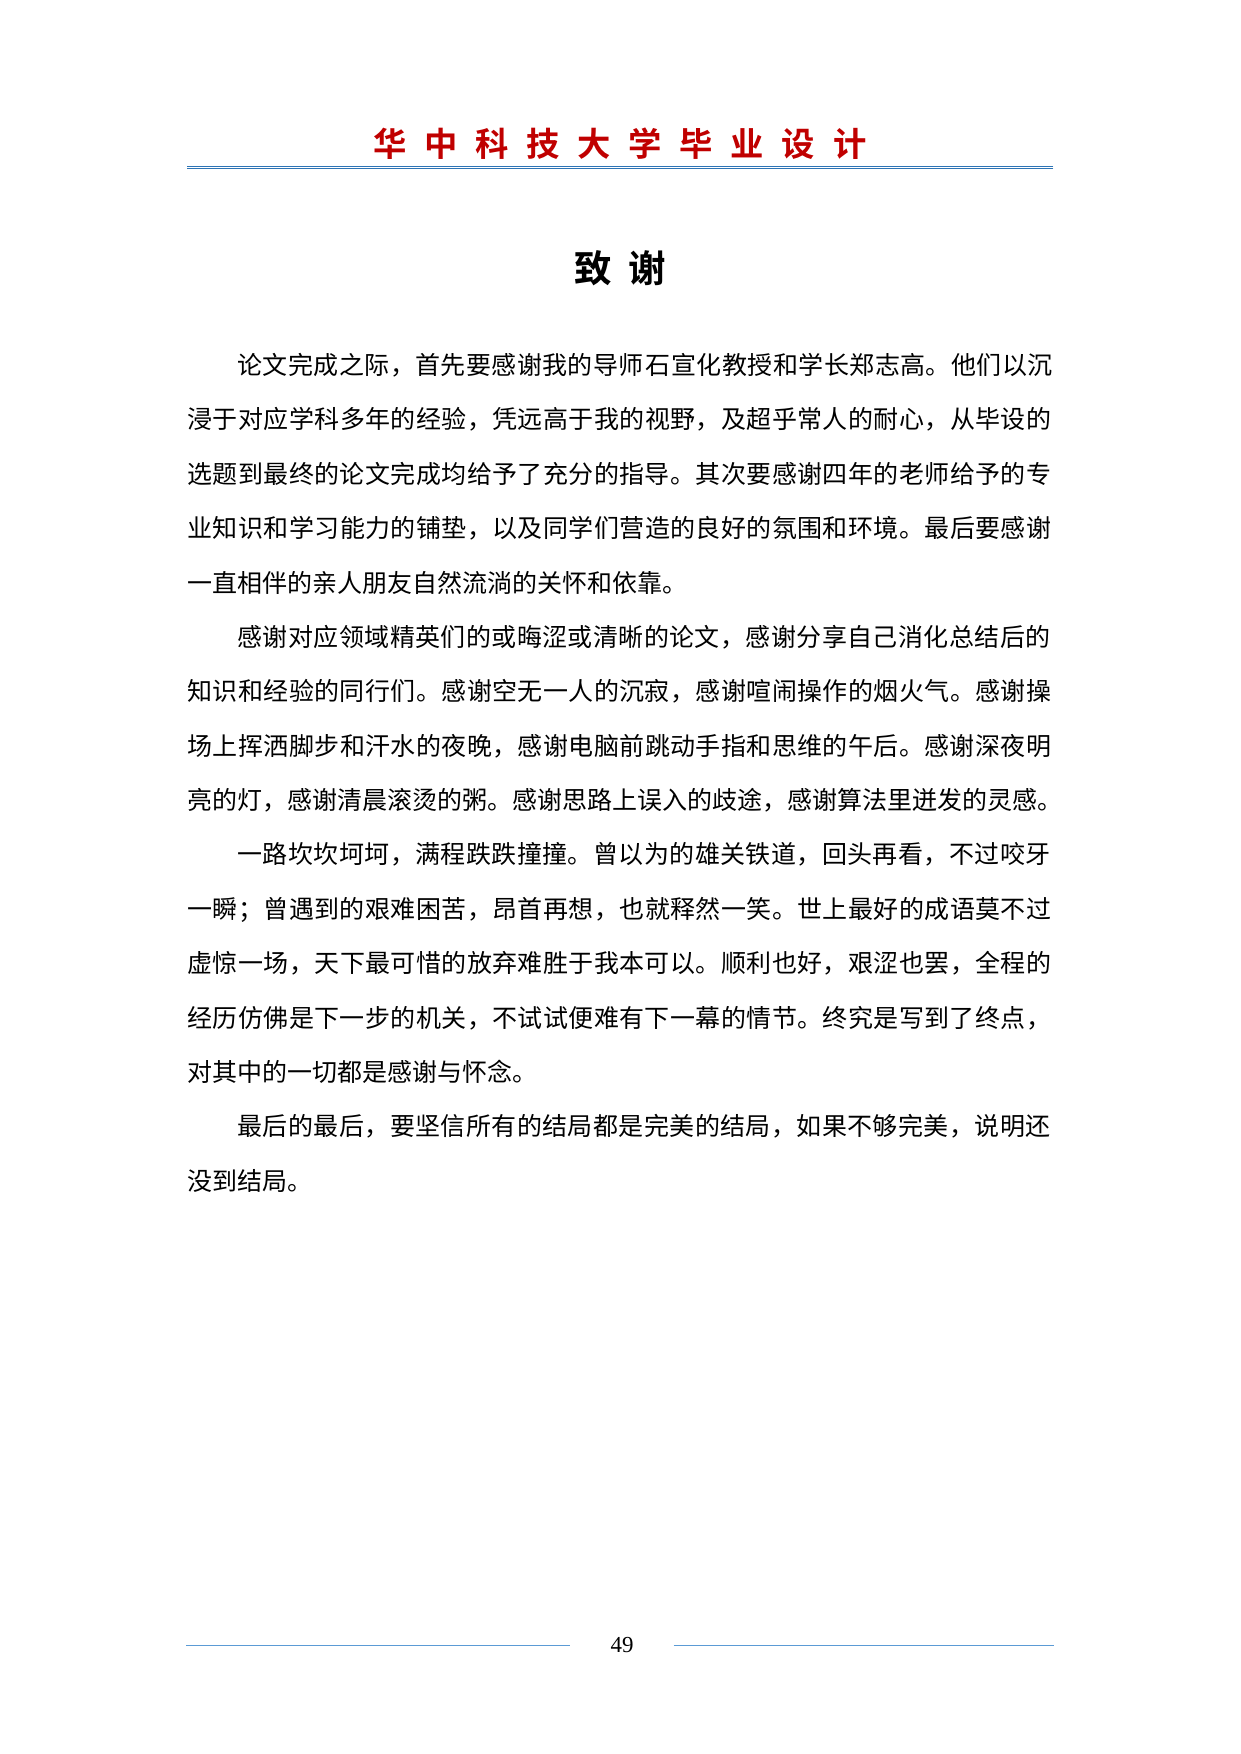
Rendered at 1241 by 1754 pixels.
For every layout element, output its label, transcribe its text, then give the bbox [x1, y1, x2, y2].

text 一路坎坎坷坷，满程跌跌撞撞。曾以为的雄关铁道，回头再看，不过咬牙一瞬；曾遇到的艰难困苦，昂首再想，也就释然一笑。世上最好的成语莫不过虚惊一场，天下最可惜的放弃难胜于我本可以。顺利也好，艰涩也罢，全程的经历仿佛是下一步的机关，不试试便难有下一幕的情节。终究是写到了终点，对其中的一切都是感谢与怀念。 [187, 835, 1053, 1089]
text 感谢对应领域精英们的或晦涩或清晰的论文，感谢分享自己消化总结后的知识和经验的同行们。感谢空无一人的沉寂，感谢喧闹操作的烟火气。感谢操场上挥洒脚步和汗水的夜晚，感谢电脑前跳动手指和思维的午后。感谢深夜明亮的灯，感谢清晨滚烫的粥。感谢思路上误入的歧途，感谢算法里迸发的灵感。 [187, 617, 1053, 817]
text 论文完成之际，首先要感谢我的导师教授和学长郑志高。他们以沉浸于对应学科多年的经验，凭远高于我的视野，及超乎常人的耐心，从毕设的选题到最终的论文完成均给予了充分的指导。其次要感谢四年的老师给予的专业知识和学习能力的铺垫，以及同学们营造的良好的氛围和环境。最后要感谢一直相伴的亲人朋友自然流淌的关怀和依靠。 [187, 346, 1053, 599]
title 致 谢 [187, 239, 1053, 293]
text 最后的最后，要坚信所有的结局都是完美的结局，如果不够完美，说明还没到结局。 [187, 1107, 1053, 1197]
